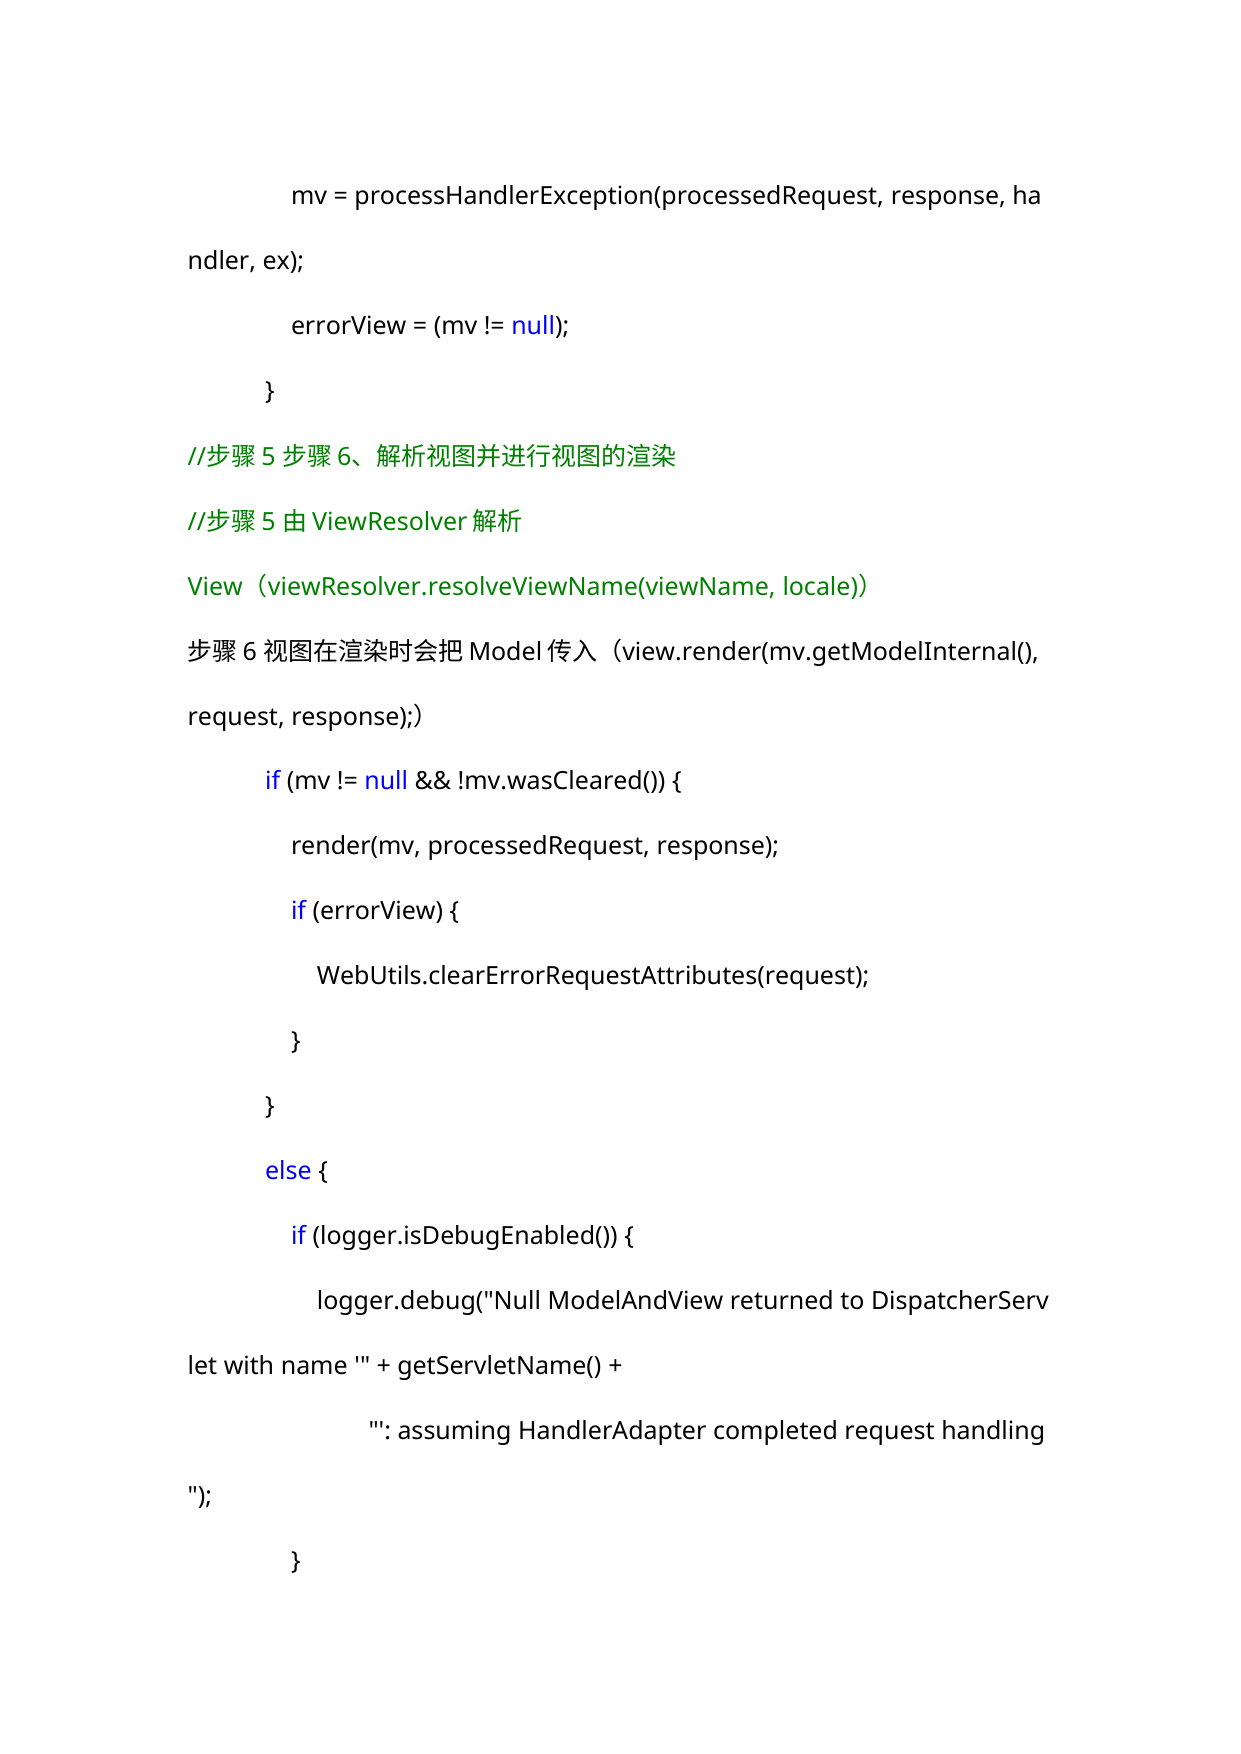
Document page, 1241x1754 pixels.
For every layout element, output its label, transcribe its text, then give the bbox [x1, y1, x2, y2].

text else { [187, 1137, 1053, 1202]
text } [187, 357, 1053, 422]
text } [187, 1527, 1053, 1592]
text logger.debug("Null ModelAndView returned to DispatcherServlet with name '" + getServletName() + [187, 1267, 1053, 1397]
text if (errorView) { [187, 877, 1053, 942]
text //步骤5 步骤6、解析视图并进行视图的渲染 [187, 422, 1053, 487]
text "': assuming HandlerAdapter completed request handling"); [187, 1397, 1053, 1527]
text WebUtils.clearErrorRequestAttributes(request); [187, 942, 1053, 1007]
text if (mv != null && !mv.wasCleared()) { [187, 747, 1053, 812]
text errorView = (mv != null); [187, 292, 1053, 357]
text //步骤5 由ViewResolver解析View（viewResolver.resolveViewName(viewName, locale)） [187, 487, 1053, 617]
text if (logger.isDebugEnabled()) { [187, 1202, 1053, 1267]
text mv = processHandlerException(processedRequest, response, handler, ex); [187, 162, 1053, 292]
text } [187, 1007, 1053, 1072]
text render(mv, processedRequest, response); [187, 812, 1053, 877]
text 步骤6 视图在渲染时会把Model传入（view.render(mv.getModelInternal(), request, response);） [187, 617, 1053, 747]
text } [187, 1072, 1053, 1137]
